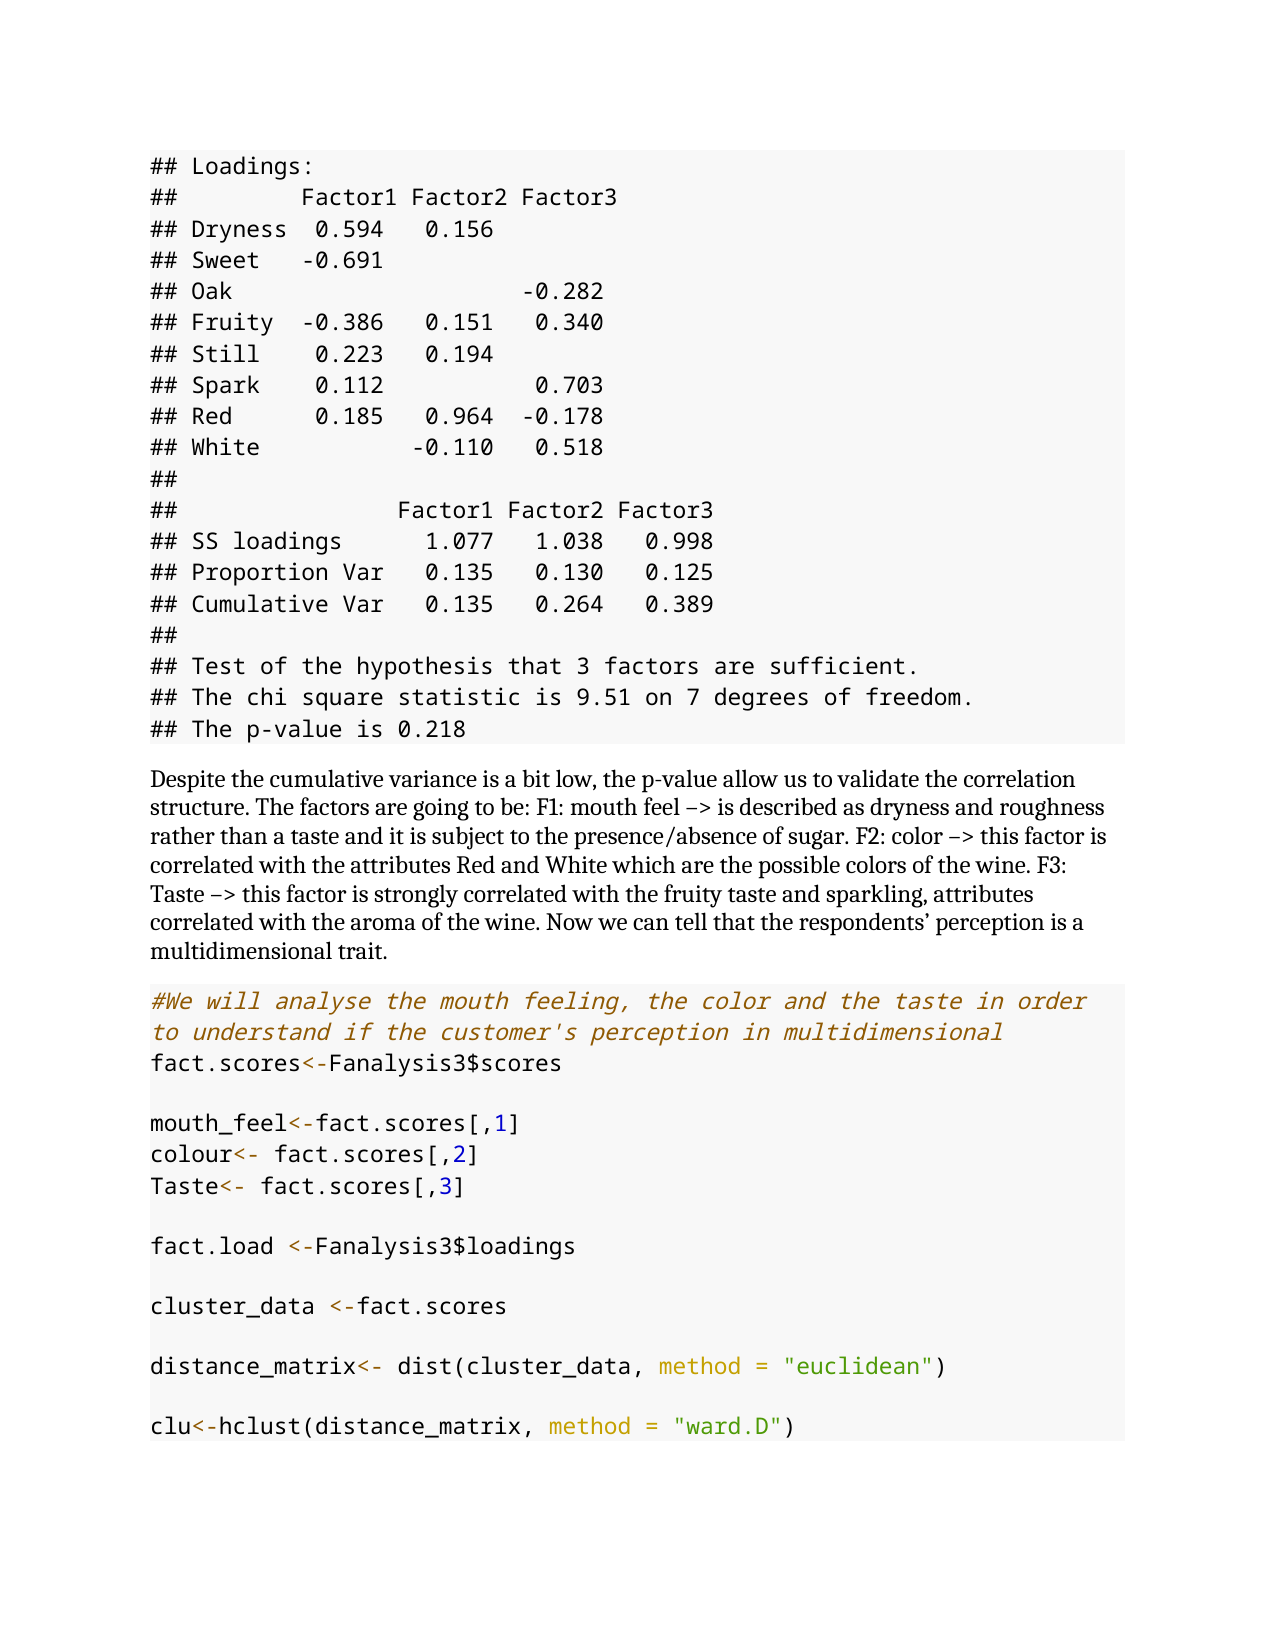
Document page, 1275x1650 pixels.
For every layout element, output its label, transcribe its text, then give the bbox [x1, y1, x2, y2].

text Despite the cumulative variance is a bit low, the p-value allow us to validate the correlation structure. The factors are going to be: F1: mouth feel –> is described as dryness and roughness rather than a taste and it is subject to the presence/absence of sugar. F2: color –> this factor is correlated with the attributes Red and White which are the possible colors of the wine. F3: Taste –> this factor is strongly correlated with the fruity taste and sparkling, attributes correlated with the aroma of the wine. Now we can tell that the respondents’ perception is a multidimensional trait. [150, 764, 1125, 966]
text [150, 150, 1125, 744]
